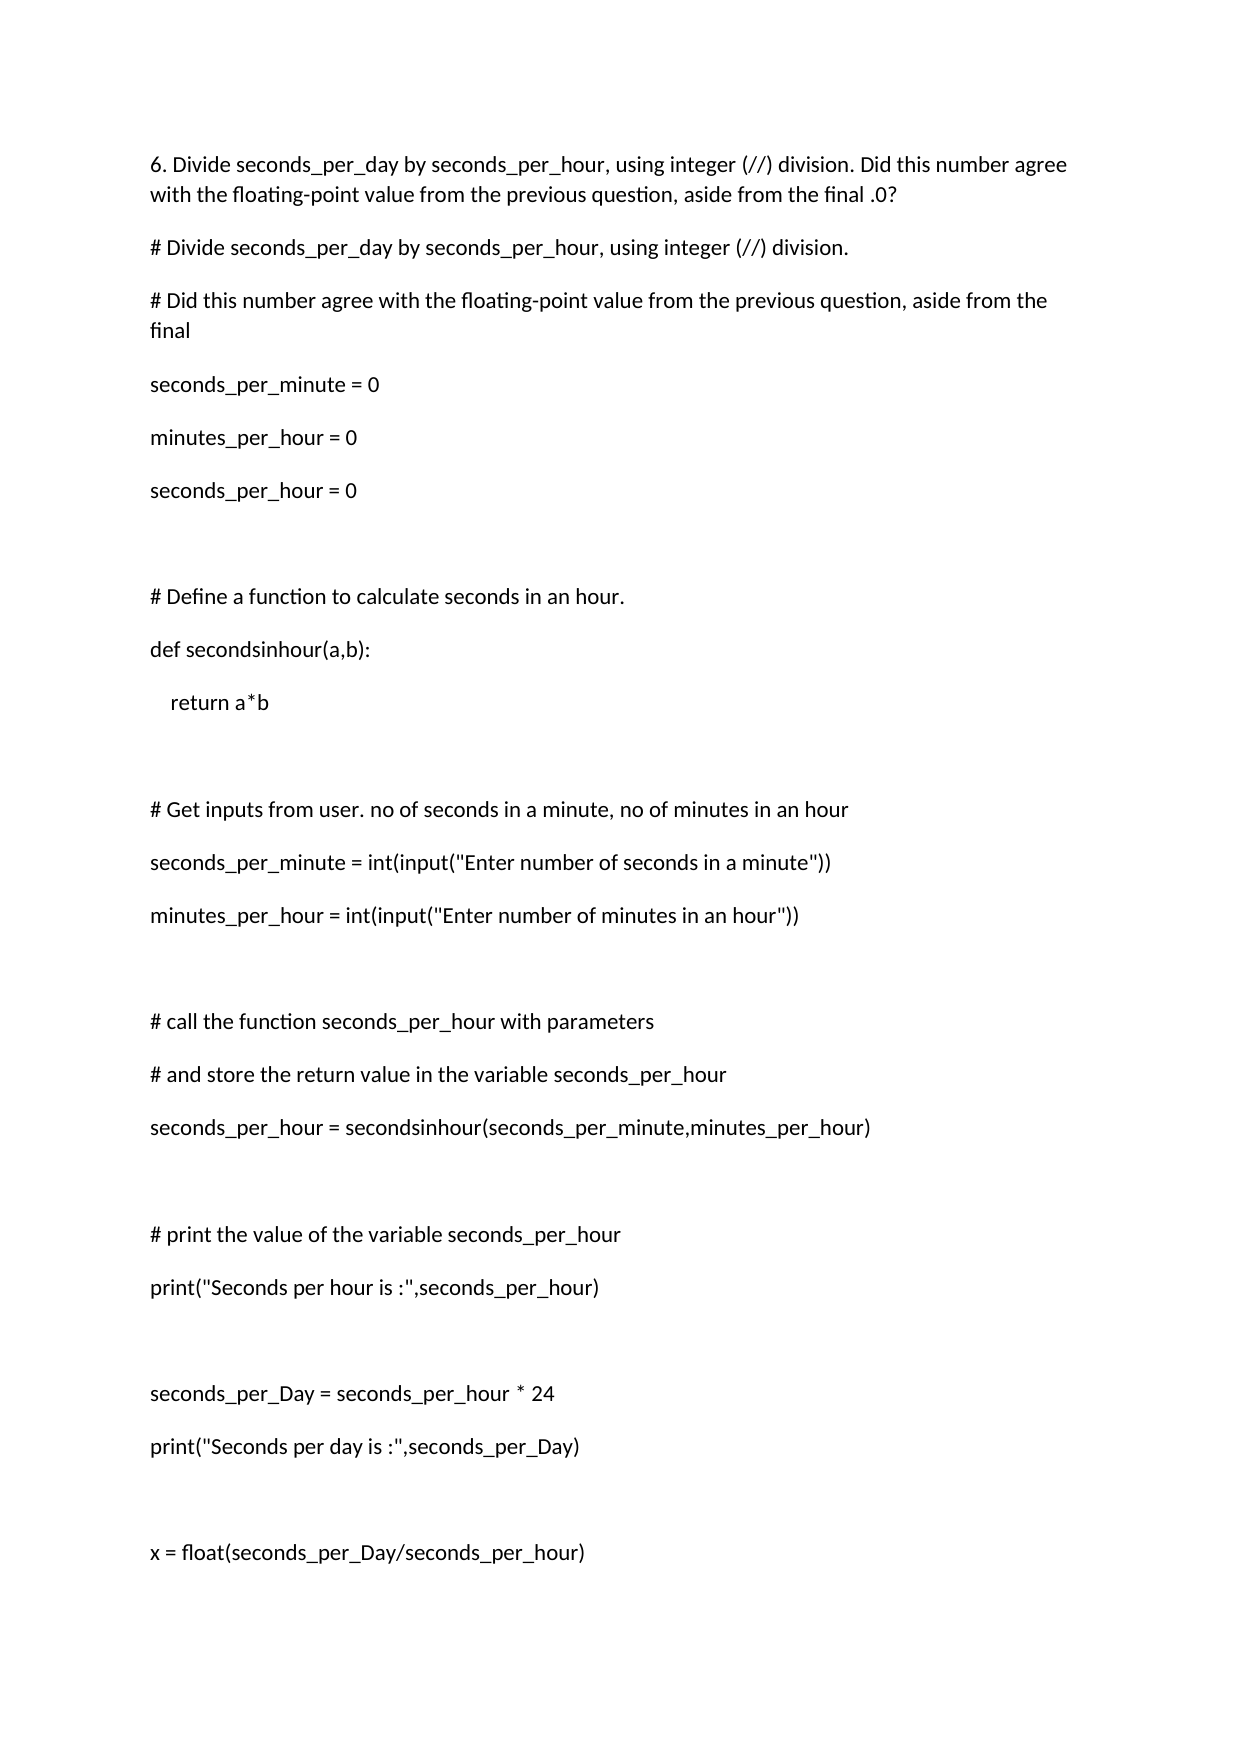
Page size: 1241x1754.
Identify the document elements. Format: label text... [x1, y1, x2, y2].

text seconds_per_minute = 0 [150, 370, 1090, 398]
text # and store the return value in the variable seconds_per_hour [150, 1060, 1090, 1088]
text 6. Divide seconds_per_day by seconds_per_hour, using integer (//) division. Did this number agree with the floating-point value from the previous question, aside from the final .0? [150, 150, 1090, 208]
text # call the function seconds_per_hour with parameters [150, 1007, 1090, 1035]
text print("Seconds per hour is :",seconds_per_hour) [150, 1273, 1090, 1301]
text return a*b [150, 688, 1090, 717]
text def secondsinhour(a,b): [150, 635, 1090, 663]
text seconds_per_minute = int(input("Enter number of seconds in a minute")) [150, 848, 1090, 876]
text minutes_per_hour = int(input("Enter number of minutes in an hour")) [150, 901, 1090, 929]
text # print the value of the variable seconds_per_hour [150, 1220, 1090, 1248]
text x = float(seconds_per_Day/seconds_per_hour) [150, 1538, 1090, 1567]
text # Get inputs from user. no of seconds in a minute, no of minutes in an hour [150, 795, 1090, 823]
text # Define a function to calculate seconds in an hour. [150, 582, 1090, 610]
text seconds_per_Day = seconds_per_hour * 24 [150, 1379, 1090, 1407]
text minutes_per_hour = 0 [150, 423, 1090, 451]
text # Did this number agree with the floating-point value from the previous question, aside from the final [150, 286, 1090, 345]
text print("Seconds per day is :",seconds_per_Day) [150, 1432, 1090, 1460]
text seconds_per_hour = secondsinhour(seconds_per_minute,minutes_per_hour) [150, 1113, 1090, 1142]
text # Divide seconds_per_day by seconds_per_hour, using integer (//) division. [150, 233, 1090, 261]
text seconds_per_hour = 0 [150, 476, 1090, 504]
